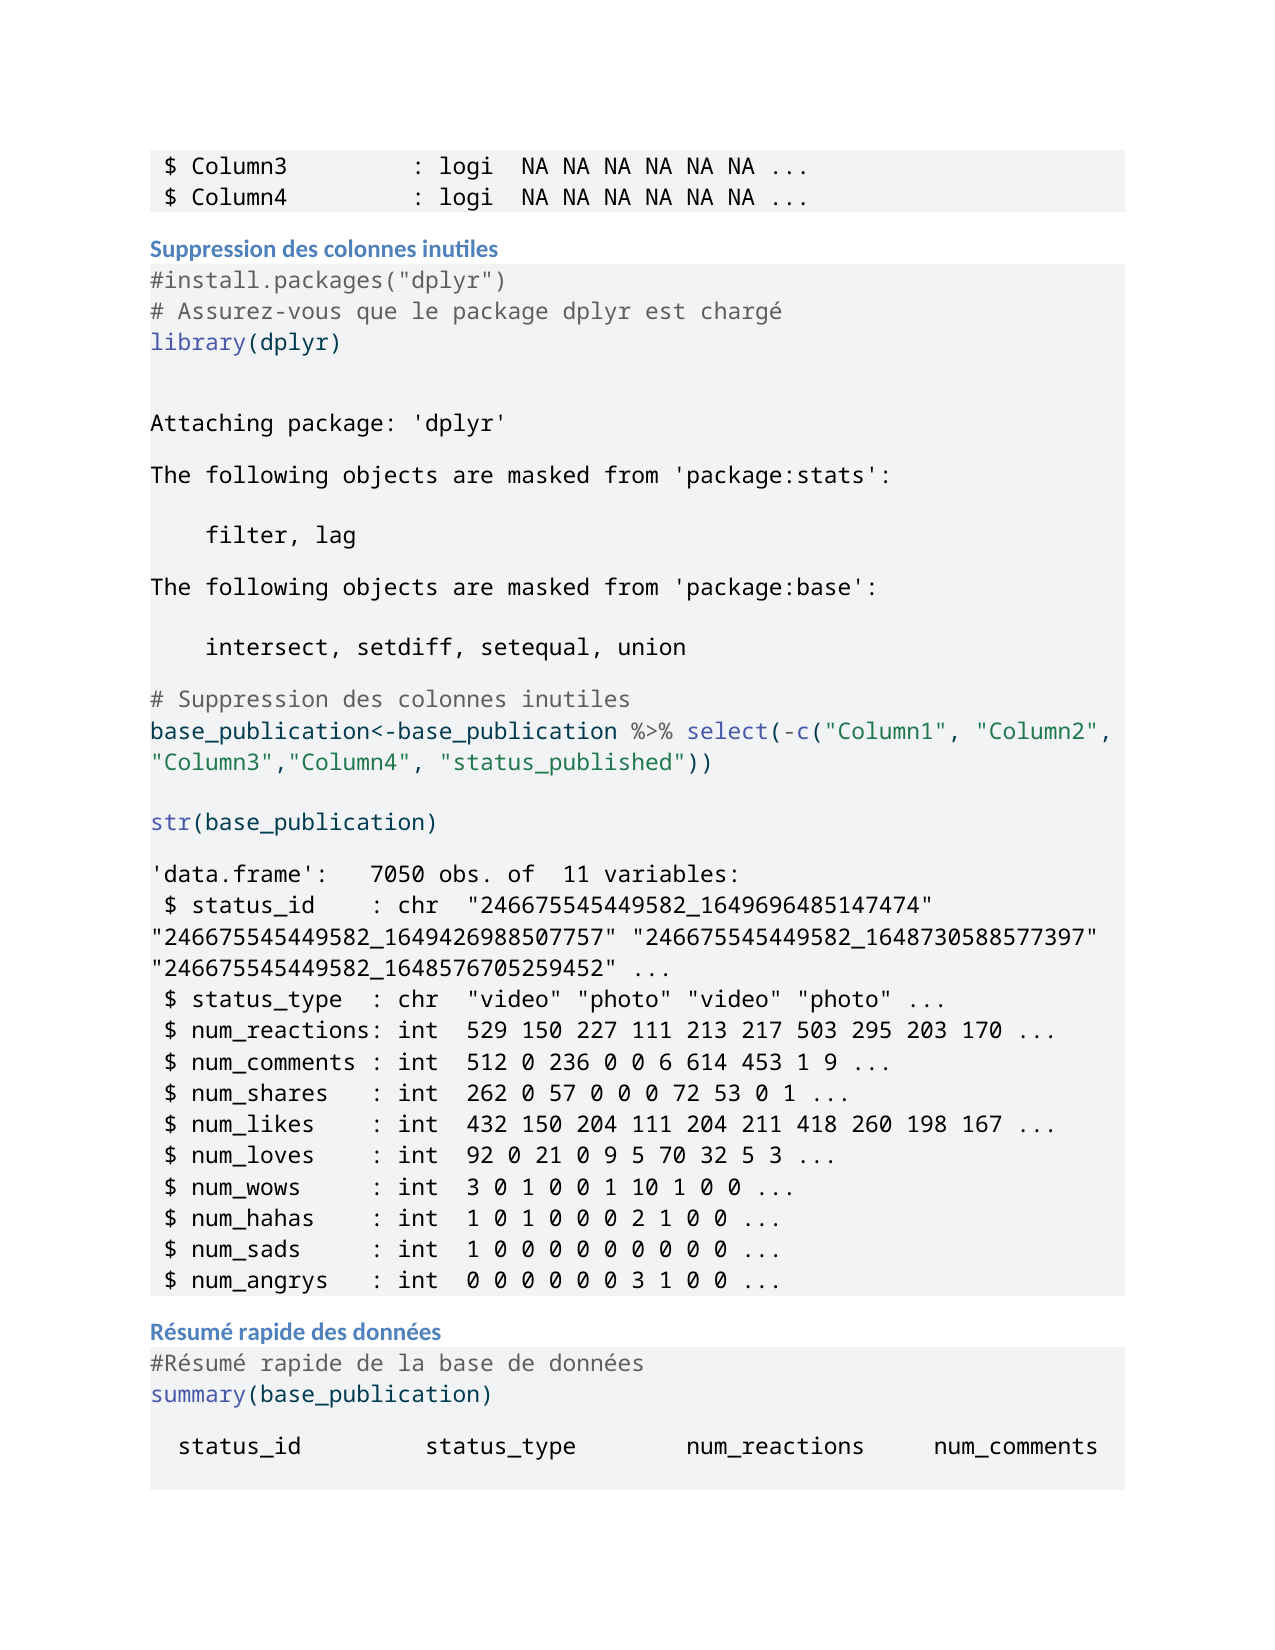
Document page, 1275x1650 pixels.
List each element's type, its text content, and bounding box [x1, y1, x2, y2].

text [150, 150, 1125, 212]
text 'data.frame': 7050 obs. of 11 variables: $ status_id : chr "246675545449582_1649696485147474" "246675545449582_1649426988507757" "246675545449582_1648730588577397" "246675545449582_1648576705259452" ... $ status_type : chr "video" "photo" "video" "photo" ... $ num_reactions: int 529 150 227 111 213 217 503 295 203 170 ... $ num_comments : int 512 0 236 0 0 6 614 453 1 9 ... $ num_shares : int 262 0 57 0 0 0 72 53 0 1 ... $ num_likes : int 432 150 204 111 204 211 418 260 198 167 ... $ num_loves : int 92 0 21 0 9 5 70 32 5 3 ... $ num_wows : int 3 0 1 0 0 1 10 1 0 0 ... $ num_hahas : int 1 0 1 0 0 0 2 1 0 0 ... $ num_sads : int 1 0 0 0 0 0 0 0 0 0 ... $ num_angrys : int 0 0 0 0 0 0 3 1 0 0 ... [150, 858, 1125, 1296]
subtitle Suppression des colonnes inutiles [150, 233, 1125, 264]
text The following objects are masked from 'package:base': intersect, setdiff, setequal, union [150, 571, 1125, 663]
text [150, 1430, 1125, 1490]
text #Résumé rapide de la base de données summary(base_publication) [494, 1347, 1125, 1409]
text The following objects are masked from 'package:stats': filter, lag [150, 459, 1125, 551]
subtitle Résumé rapide des données [150, 1316, 1125, 1347]
text #install.packages("dplyr") # Assurez-vous que le package dplyr est chargé library(dplyr) [342, 264, 1125, 358]
text Attaching package: 'dplyr' [150, 378, 1125, 438]
text # Suppression des colonnes inutiles base_publication<-base_publication %>% select(-c("Column1", "Column2", "Column3","Column4", "status_published")) str(base_publication) [150, 683, 1125, 837]
